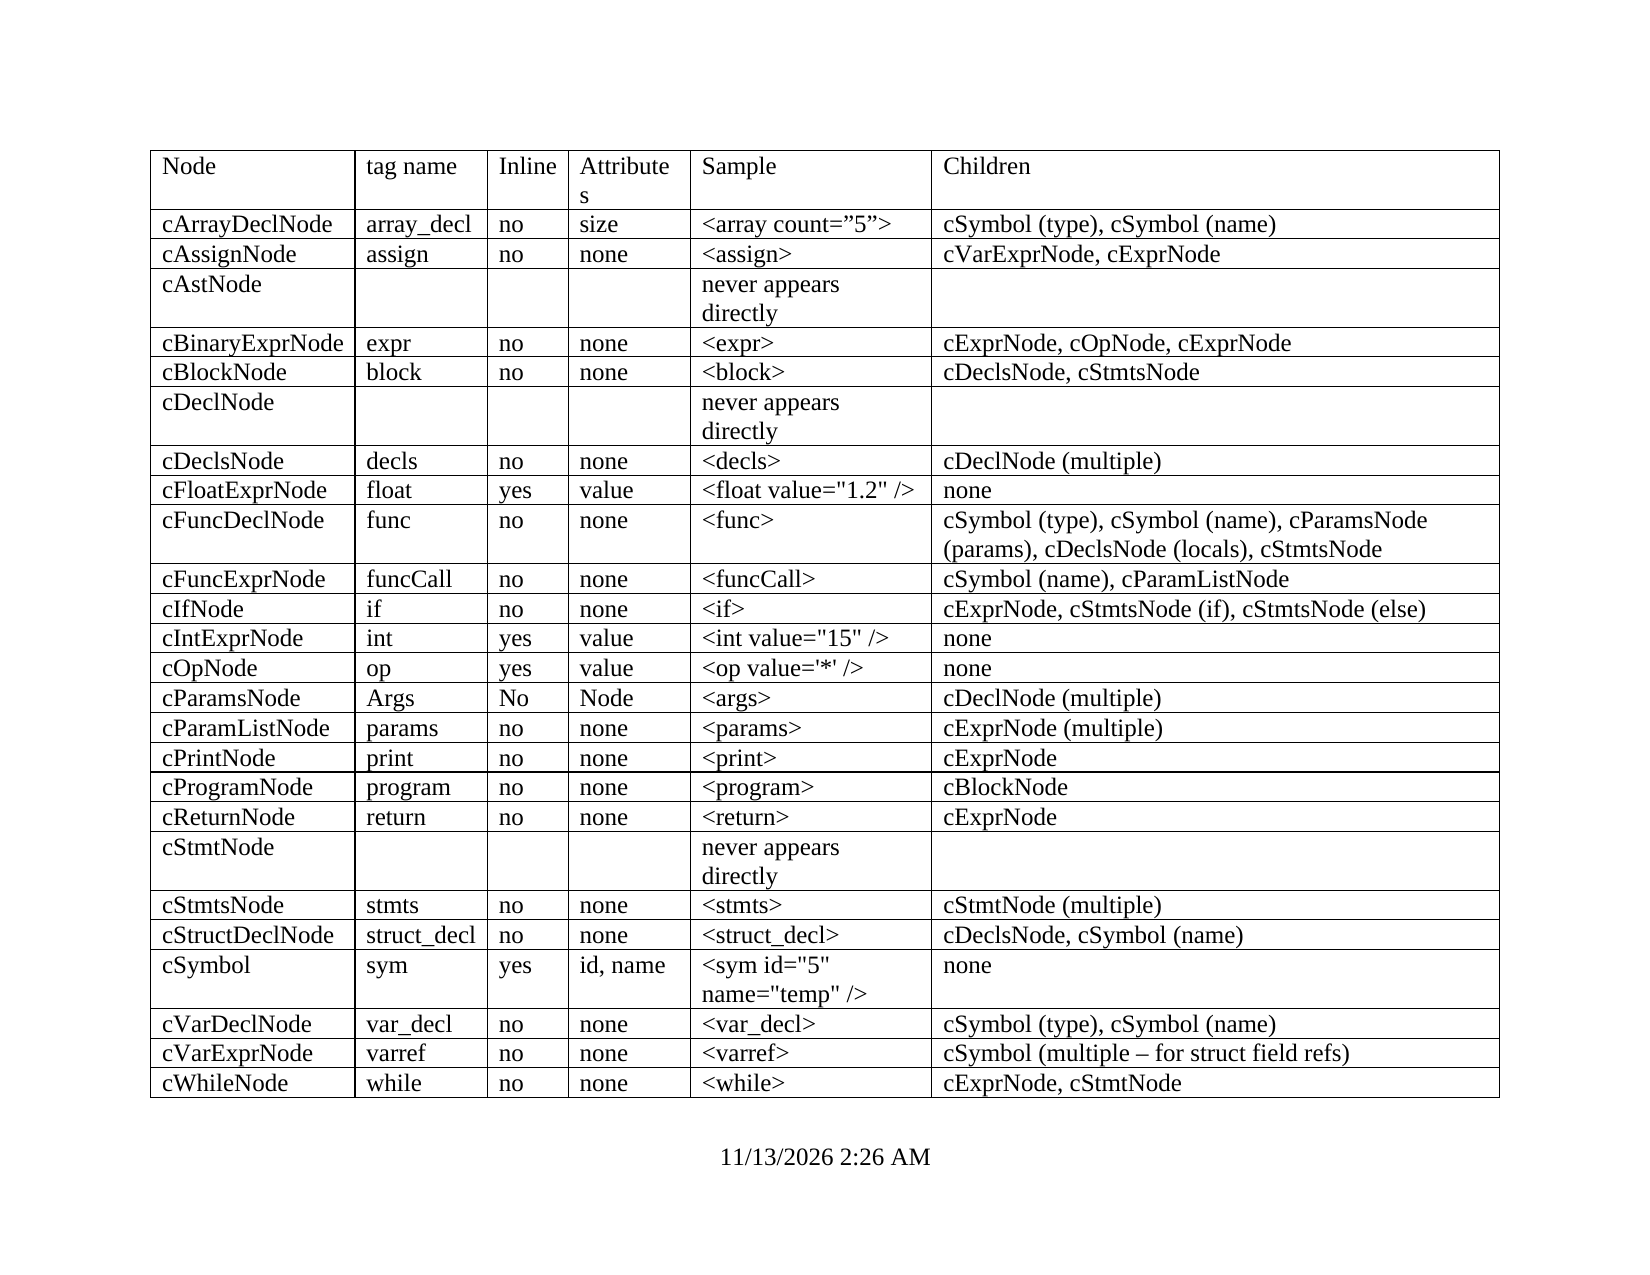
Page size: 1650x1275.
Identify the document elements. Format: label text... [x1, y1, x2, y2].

table_cell float [356, 476, 487, 504]
table_cell none [569, 713, 690, 742]
table_cell program [356, 773, 487, 801]
table_cell none [569, 1009, 690, 1037]
table_cell cStructDeclNode [151, 920, 354, 949]
table_cell struct_decl [356, 920, 487, 949]
table_cell cVarExprNode, cExprNode [932, 239, 1499, 268]
table_cell no [488, 239, 568, 268]
table_cell no [488, 446, 568, 474]
table_cell cFloatExprNode [151, 476, 354, 504]
table_header Inline [488, 151, 568, 208]
table_cell none [932, 476, 1499, 504]
table_cell assign [356, 239, 487, 268]
table_cell cStmtNode [151, 832, 354, 889]
table_cell [569, 387, 690, 445]
table_cell no [488, 773, 568, 801]
table_cell var_decl [356, 1009, 487, 1037]
table_cell cWhileNode [151, 1068, 354, 1097]
table_cell cBlockNode [932, 773, 1499, 801]
table_cell block [356, 357, 487, 386]
table_cell cStmtsNode [151, 891, 354, 919]
table_cell op [356, 653, 487, 682]
table_cell cExprNode [932, 743, 1499, 771]
table_cell cExprNode, cOpNode, cExprNode [932, 328, 1499, 356]
table_cell none [569, 505, 690, 563]
table_cell [356, 387, 487, 445]
table_cell yes [488, 653, 568, 682]
table_cell cExprNode (multiple) [932, 713, 1499, 742]
table_cell <decls> [691, 446, 931, 474]
table_cell expr [356, 328, 487, 356]
table_cell cDeclsNode, cSymbol (name) [932, 920, 1499, 949]
table_cell <return> [691, 802, 931, 831]
table_cell id, name [569, 950, 690, 1008]
table_header tag name [356, 151, 487, 208]
table_cell none [569, 1039, 690, 1067]
table_cell sym [356, 950, 487, 1008]
table_cell <array count=”5”> [691, 210, 931, 238]
table_cell <expr> [691, 328, 931, 356]
table_cell cDeclNode (multiple) [932, 683, 1499, 712]
table_cell <print> [691, 743, 931, 771]
table_cell no [488, 328, 568, 356]
table_cell cStmtNode (multiple) [932, 891, 1499, 919]
table_cell no [488, 920, 568, 949]
table_cell cExprNode, cStmtNode [932, 1068, 1499, 1097]
table_cell cSymbol [151, 950, 354, 1008]
table_cell cDeclNode (multiple) [932, 446, 1499, 474]
table_cell cIfNode [151, 594, 354, 622]
table_cell cDeclNode [151, 387, 354, 445]
table_cell cSymbol (type), cSymbol (name), cParamsNode (params), cDeclsNode (locals), cStmtsNode [932, 505, 1499, 563]
table_cell <if> [691, 594, 931, 622]
table_cell never appears directly [691, 387, 931, 445]
table_cell cFuncDeclNode [151, 505, 354, 563]
table_cell [356, 832, 487, 889]
table_cell <float value="1.2" /> [691, 476, 931, 504]
table_cell [932, 387, 1499, 445]
table_header Children [932, 151, 1499, 208]
table_cell array_decl [356, 210, 487, 238]
table_header Attributes [569, 151, 690, 208]
table_cell <args> [691, 683, 931, 712]
table_cell cAssignNode [151, 239, 354, 268]
table_cell <while> [691, 1068, 931, 1097]
table_cell <struct_decl> [691, 920, 931, 949]
table_cell <sym id="5" name="temp" /> [691, 950, 931, 1008]
table_cell cDeclsNode, cStmtsNode [932, 357, 1499, 386]
table_cell no [488, 891, 568, 919]
table_cell none [569, 328, 690, 356]
table_header Sample [691, 151, 931, 208]
table_cell cExprNode [932, 802, 1499, 831]
table_cell cBinaryExprNode [151, 328, 354, 356]
table_cell cIntExprNode [151, 624, 354, 652]
table_cell cVarExprNode [151, 1039, 354, 1067]
table_cell cBlockNode [151, 357, 354, 386]
table_cell <block> [691, 357, 931, 386]
table_cell [488, 269, 568, 327]
table_cell cOpNode [151, 653, 354, 682]
table_cell none [569, 446, 690, 474]
table_cell <stmts> [691, 891, 931, 919]
table_cell Node [569, 683, 690, 712]
table_cell value [569, 624, 690, 652]
table_cell stmts [356, 891, 487, 919]
table_cell no [488, 594, 568, 622]
table_cell cParamsNode [151, 683, 354, 712]
table_cell none [569, 802, 690, 831]
table_cell <int value="15" /> [691, 624, 931, 652]
table_cell no [488, 1009, 568, 1037]
table_cell cParamListNode [151, 713, 354, 742]
table_cell no [488, 1039, 568, 1067]
table_cell no [488, 802, 568, 831]
table_cell <func> [691, 505, 931, 563]
table_cell cAstNode [151, 269, 354, 327]
table_cell none [569, 357, 690, 386]
table_cell never appears directly [691, 269, 931, 327]
table_cell Args [356, 683, 487, 712]
table_cell func [356, 505, 487, 563]
table_cell none [932, 624, 1499, 652]
table_cell yes [488, 624, 568, 652]
table_cell yes [488, 476, 568, 504]
table_cell yes [488, 950, 568, 1008]
table_cell no [488, 1068, 568, 1097]
table_cell none [932, 950, 1499, 1008]
table_header Node [151, 151, 354, 208]
table_cell none [569, 594, 690, 622]
table_cell no [488, 505, 568, 563]
table_cell params [356, 713, 487, 742]
table_cell while [356, 1068, 487, 1097]
table_cell none [569, 239, 690, 268]
table_cell cProgramNode [151, 773, 354, 801]
table_cell cSymbol (multiple – for struct field refs) [932, 1039, 1499, 1067]
table_cell no [488, 743, 568, 771]
table_cell [932, 832, 1499, 889]
table_cell none [569, 743, 690, 771]
table_cell <op value='*' /> [691, 653, 931, 682]
table_cell none [569, 920, 690, 949]
table_cell varref [356, 1039, 487, 1067]
table_cell <funcCall> [691, 564, 931, 593]
table_cell never appears directly [691, 832, 931, 889]
table_cell none [932, 653, 1499, 682]
table_cell decls [356, 446, 487, 474]
table_cell cReturnNode [151, 802, 354, 831]
table_cell [932, 269, 1499, 327]
table_cell no [488, 564, 568, 593]
table_cell if [356, 594, 487, 622]
table_cell none [569, 891, 690, 919]
table_cell cSymbol (type), cSymbol (name) [932, 1009, 1499, 1037]
table_cell funcCall [356, 564, 487, 593]
table_cell cPrintNode [151, 743, 354, 771]
table_cell value [569, 476, 690, 504]
table_cell [569, 832, 690, 889]
table_cell <assign> [691, 239, 931, 268]
table_cell <program> [691, 773, 931, 801]
table_cell [569, 269, 690, 327]
table_cell cDeclsNode [151, 446, 354, 474]
table_cell [488, 832, 568, 889]
table_cell <params> [691, 713, 931, 742]
table_cell no [488, 357, 568, 386]
table_cell cSymbol (type), cSymbol (name) [932, 210, 1499, 238]
table_cell none [569, 564, 690, 593]
table_cell size [569, 210, 690, 238]
table_cell none [569, 1068, 690, 1097]
table_cell <varref> [691, 1039, 931, 1067]
table_cell cExprNode, cStmtsNode (if), cStmtsNode (else) [932, 594, 1499, 622]
table_cell <var_decl> [691, 1009, 931, 1037]
table_cell cArrayDeclNode [151, 210, 354, 238]
table_cell return [356, 802, 487, 831]
table_cell no [488, 713, 568, 742]
table_cell No [488, 683, 568, 712]
table_cell [356, 269, 487, 327]
table_cell print [356, 743, 487, 771]
table_cell [488, 387, 568, 445]
table_cell cSymbol (name), cParamListNode [932, 564, 1499, 593]
table_cell int [356, 624, 487, 652]
table_cell none [569, 773, 690, 801]
table_cell cFuncExprNode [151, 564, 354, 593]
table_cell no [488, 210, 568, 238]
table_cell cVarDeclNode [151, 1009, 354, 1037]
table_cell value [569, 653, 690, 682]
